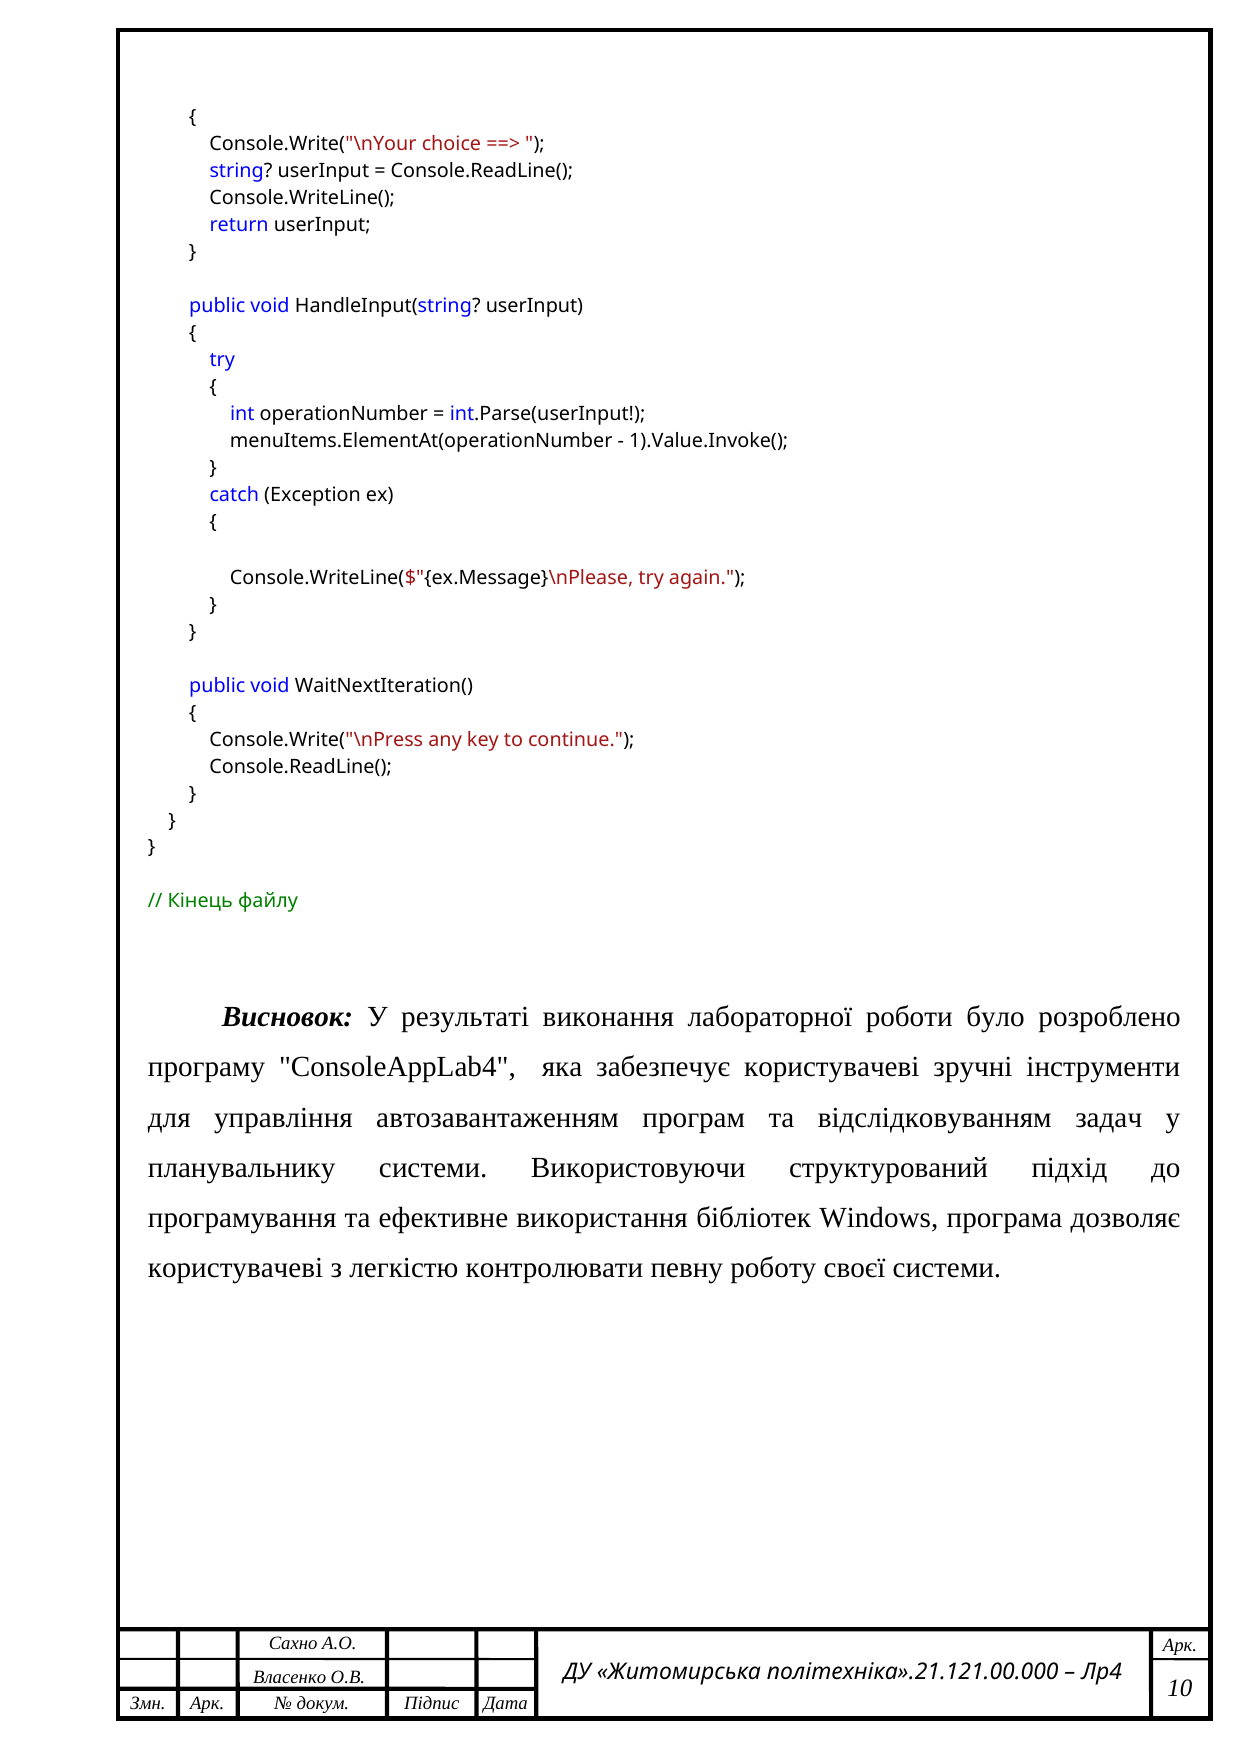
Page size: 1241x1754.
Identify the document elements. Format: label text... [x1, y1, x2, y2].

text { [148, 318, 1181, 345]
text Висновок: У результаті виконання лабораторної роботи було розроблено програму "ConsoleAppLab4", яка забезпечує користувачеві зручні інструменти для управління автозавантаженням програм та відслідковуванням задач у планувальнику системи. Використовуючи структурований підхід до програмування та ефективне використання бібліотек Windows, програма дозволяє користувачеві з легкістю контролювати певну роботу своєї системи. [148, 999, 1181, 1284]
text { [148, 507, 1181, 534]
text return userInput; [148, 211, 1181, 237]
text } [148, 590, 1181, 617]
text public void HandleInput(string? userInput) [148, 291, 1181, 318]
text } [148, 833, 1181, 860]
text // Кінець файлу [148, 887, 1157, 914]
text menuItems.ElementAt(operationNumber - 1).Value.Invoke(); [148, 426, 1181, 453]
text { [148, 372, 1181, 399]
text { [148, 698, 1181, 725]
text } [148, 237, 1181, 264]
text } [148, 617, 1181, 644]
text try [148, 345, 1181, 372]
text int operationNumber = int.Parse(userInput!); [148, 399, 1181, 426]
text string? userInput = Console.ReadLine(); [148, 157, 1181, 183]
text Console.Write("\nYour choice ==> "); [148, 129, 1181, 157]
text Console.ReadLine(); [148, 752, 1181, 779]
text } [148, 779, 1181, 806]
text public void WaitNextIteration() [148, 671, 1181, 698]
text { [148, 103, 1181, 129]
text Console.WriteLine($"{ex.Message}\nPlease, try again."); [148, 563, 1181, 590]
text } [148, 453, 1181, 480]
text Console.Write("\nPress any key to continue."); [148, 725, 1181, 752]
text Console.WriteLine(); [148, 183, 1181, 211]
text } [148, 806, 1181, 833]
text catch (Exception ex) [148, 480, 1181, 507]
